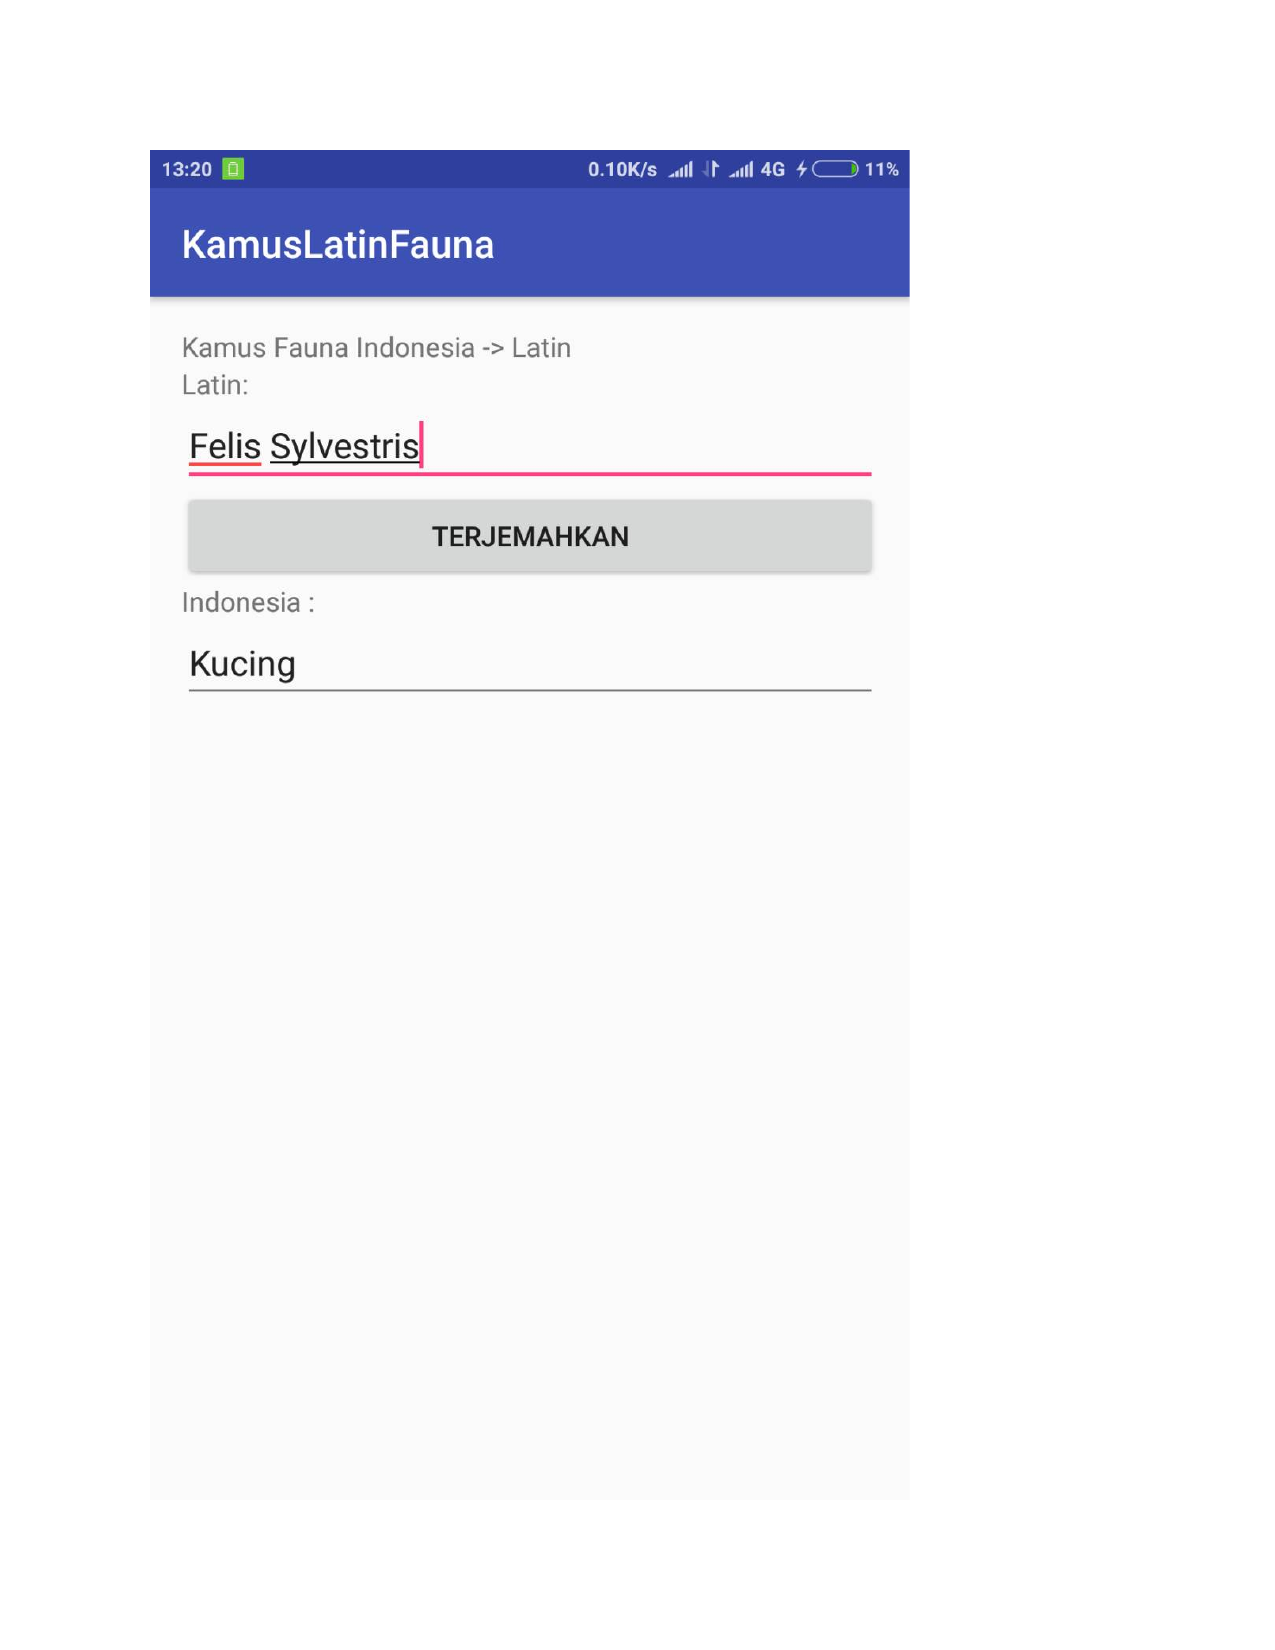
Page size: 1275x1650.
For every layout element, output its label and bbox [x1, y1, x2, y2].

picture [150, 150, 910, 1500]
